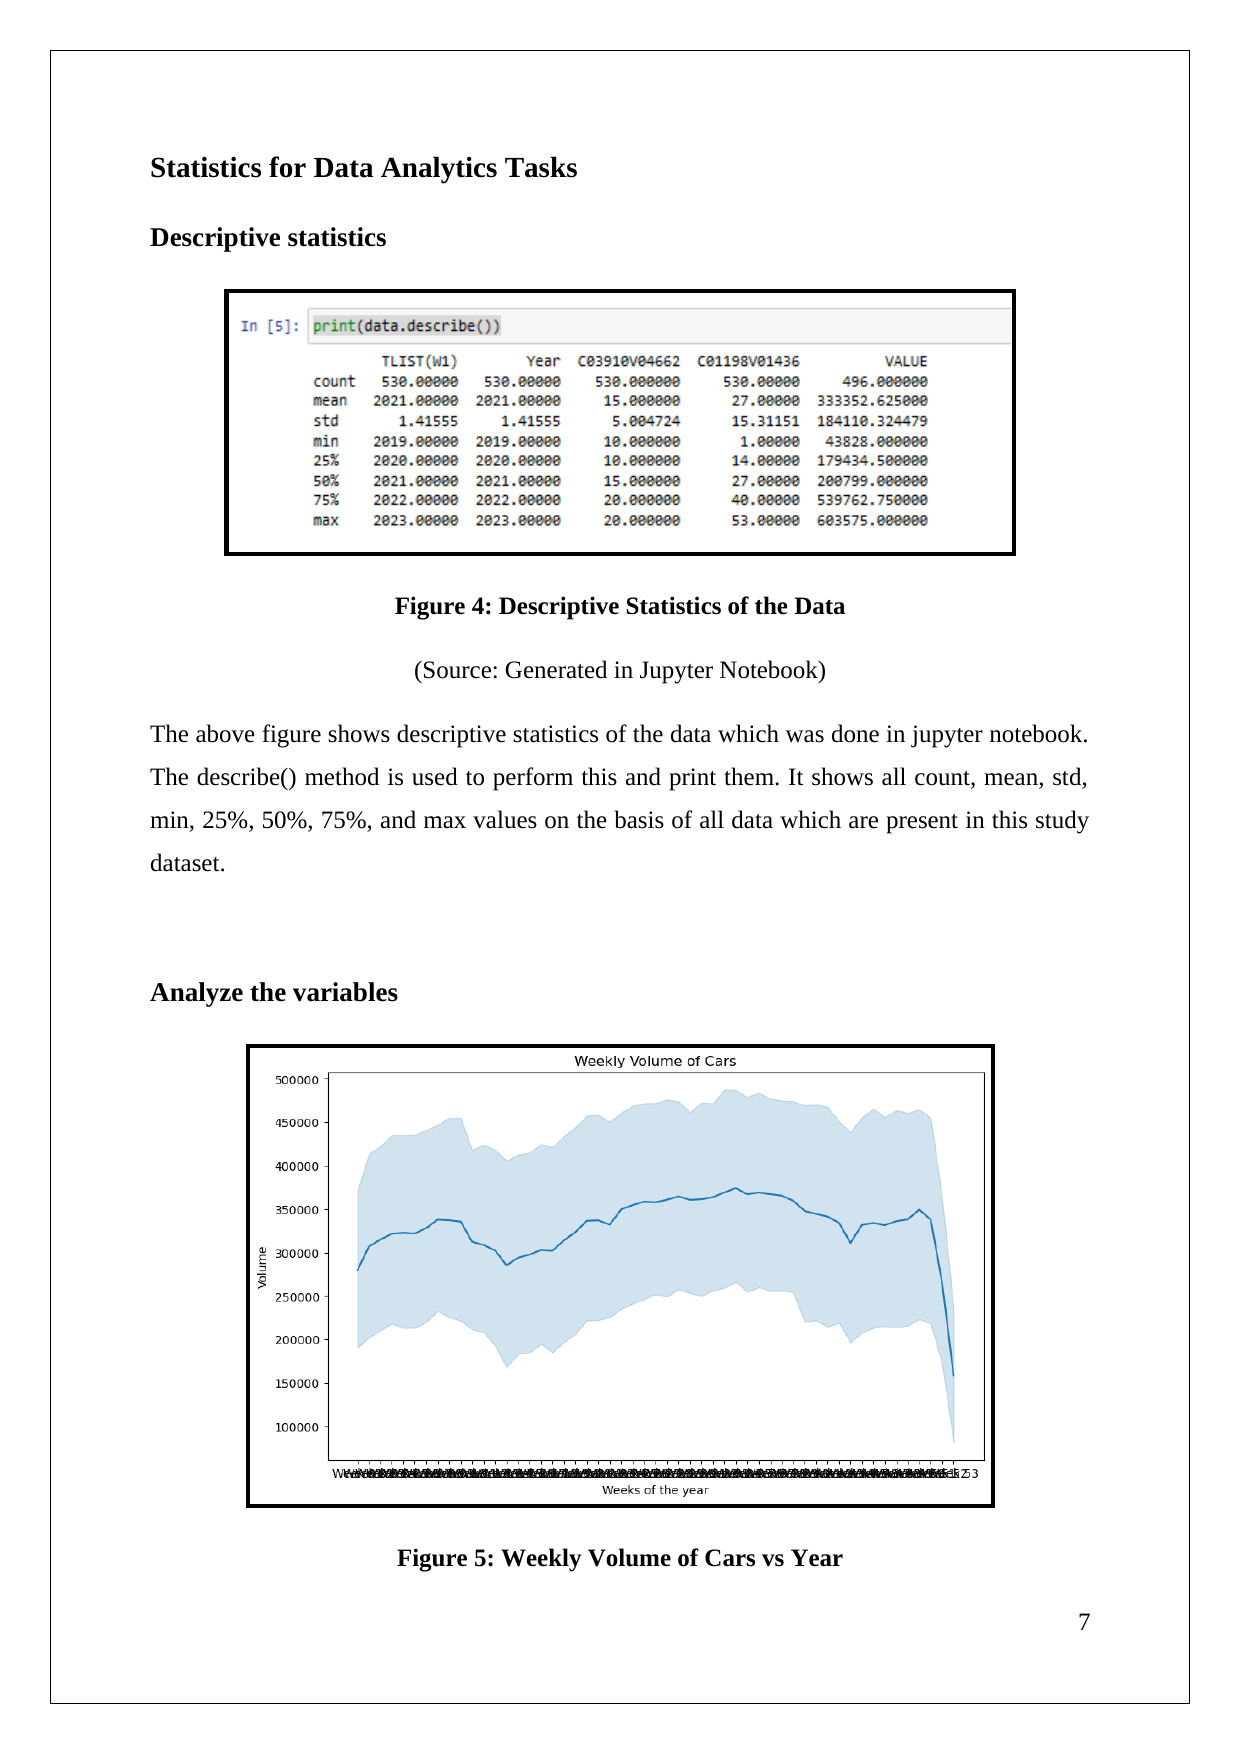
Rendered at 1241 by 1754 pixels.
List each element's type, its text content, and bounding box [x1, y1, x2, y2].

text Figure 4: Descriptive Statistics of the Data [150, 591, 1090, 620]
subtitle Analyze the variables [150, 976, 1090, 1007]
text (Source: Generated in Jupyter Notebook) [150, 655, 1090, 684]
subtitle Descriptive statistics [150, 221, 1090, 252]
text Figure 5: Weekly Volume of Cars vs Year [150, 1543, 1090, 1572]
subtitle Statistics for Data Analytics Tasks [150, 150, 1090, 183]
picture [250, 1048, 991, 1504]
picture [229, 293, 1012, 552]
text The above figure shows descriptive statistics of the data which was done in jupyter notebook. The describe() method is used to perform this and print them. It shows all count, mean, std, min, 25%, 50%, 75%, and max values on the basis of all data which are present in this study dataset. [150, 719, 1090, 877]
